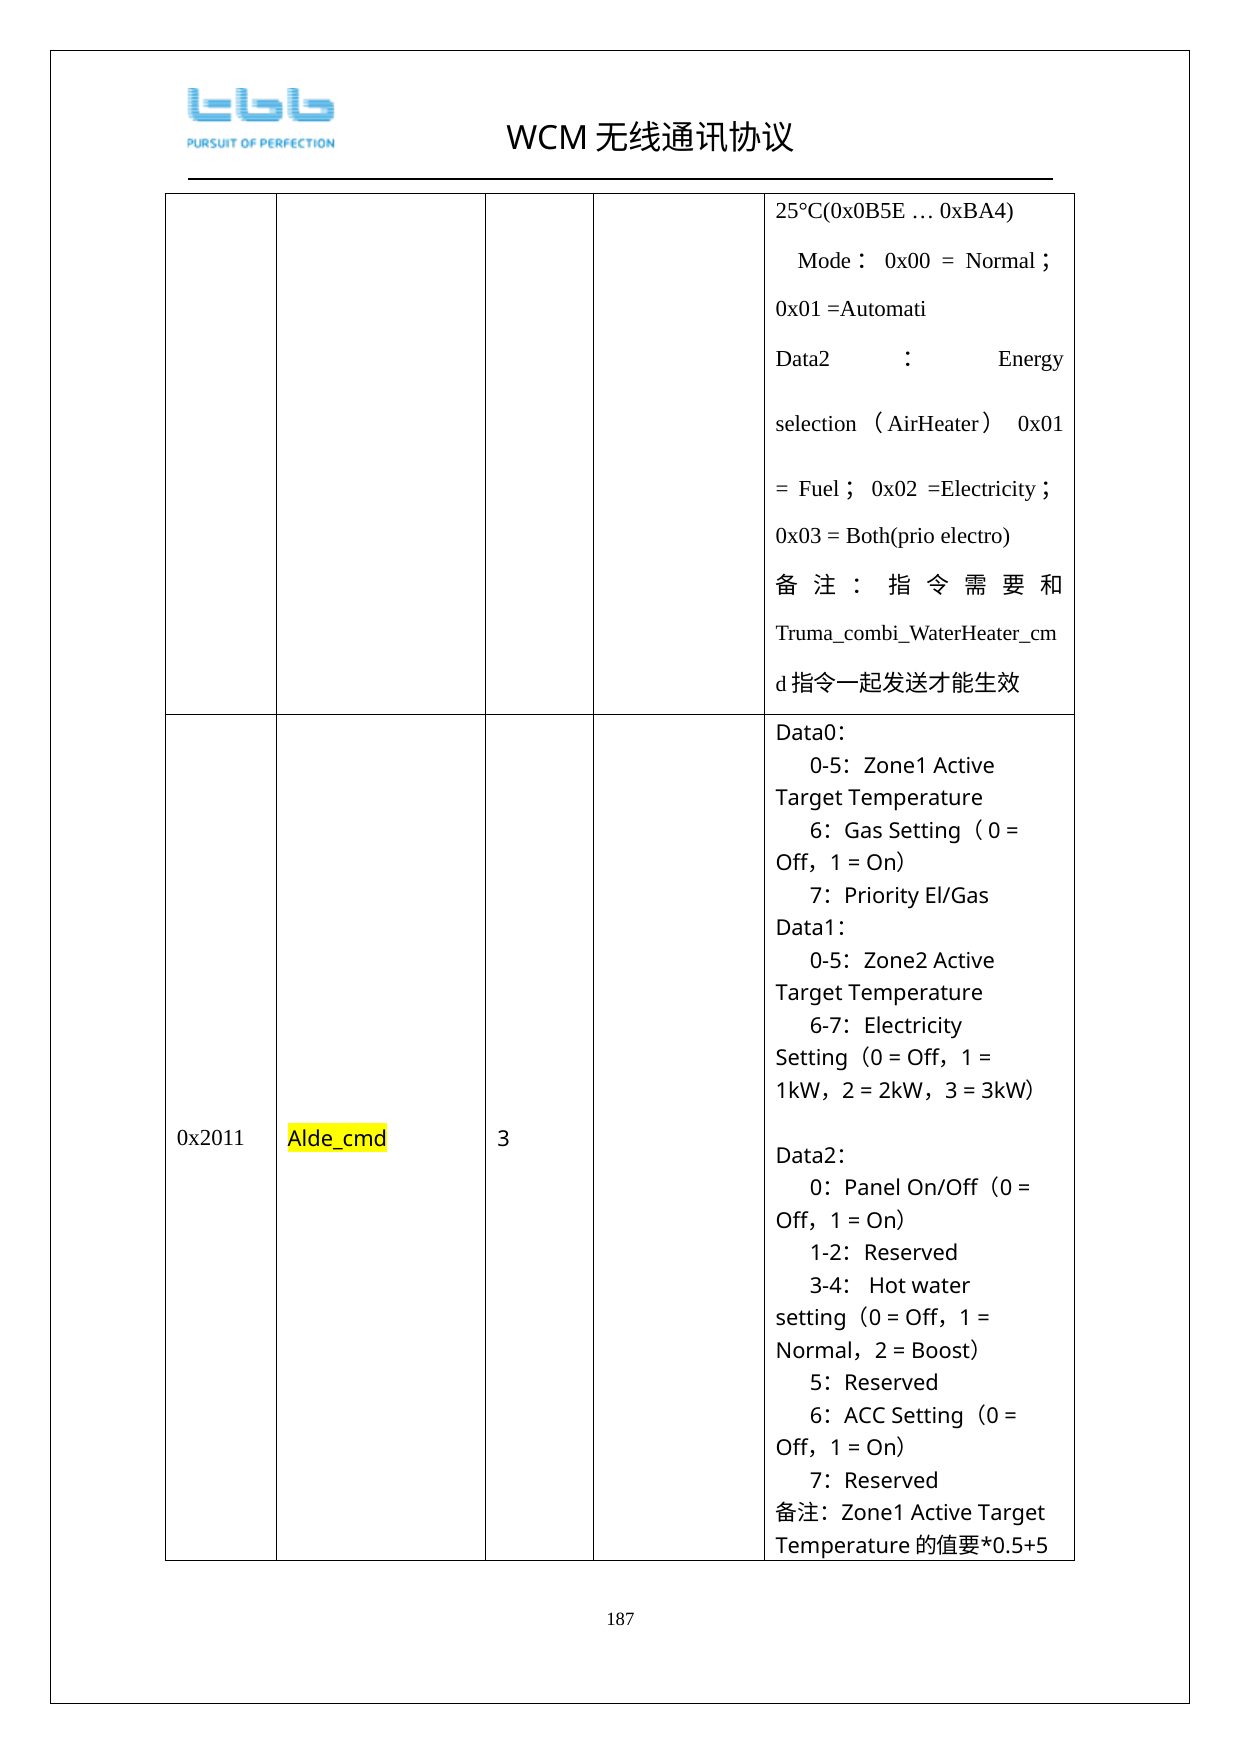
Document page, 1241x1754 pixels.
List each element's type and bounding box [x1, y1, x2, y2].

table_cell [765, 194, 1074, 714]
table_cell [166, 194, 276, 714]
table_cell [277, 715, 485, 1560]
picture [187, 88, 336, 150]
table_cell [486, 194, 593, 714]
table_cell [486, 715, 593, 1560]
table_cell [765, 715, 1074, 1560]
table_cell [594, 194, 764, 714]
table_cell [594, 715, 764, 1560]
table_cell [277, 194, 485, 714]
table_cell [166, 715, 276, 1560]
